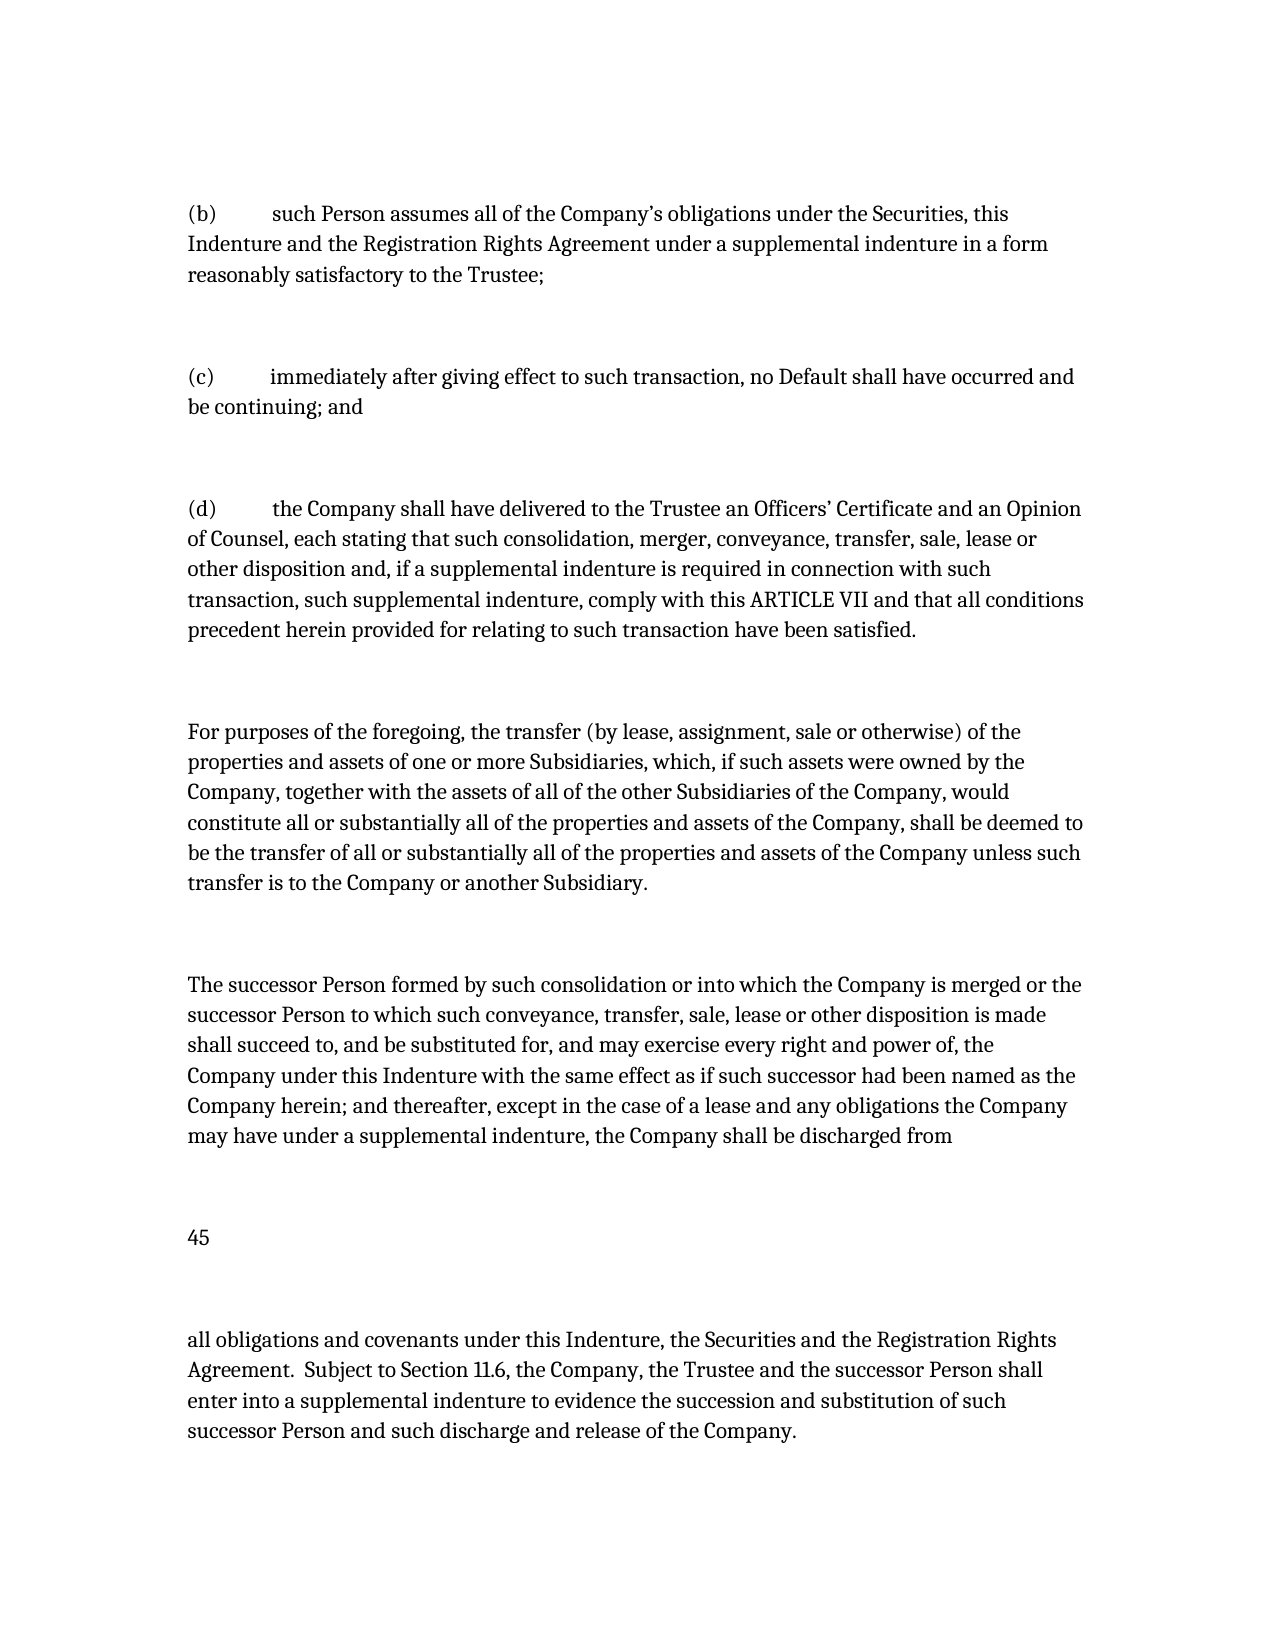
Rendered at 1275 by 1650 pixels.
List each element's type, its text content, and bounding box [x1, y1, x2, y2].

text (c) immediately after giving effect to such transaction, no Default shall have occurred and be continuing; and [187, 363, 1087, 420]
text For purposes of the foregoing, the transfer (by lease, assignment, sale or otherwise) of the properties and assets of one or more Subsidiaries, which, if such assets were owned by the Company, together with the assets of all of the other Subsidiaries of the Company, would constitute all or substantially all of the properties and assets of the Company, shall be deemed to be the transfer of all or substantially all of the properties and assets of the Company unless such transfer is to the Company or another Subsidiary. [187, 719, 1087, 896]
text 45 [187, 1225, 1087, 1251]
text (b) such Person assumes all of the Company’s obligations under the Securities, this Indenture and the Registration Rights Agreement under a supplemental indenture in a form reasonably satisfactory to the Trustee; [187, 201, 1087, 288]
text (d) the Company shall have delivered to the Trustee an Officers’ Certificate and an Opinion of Counsel, each stating that such consolidation, merger, conveyance, transfer, sale, lease or other disposition and, if a supplemental indenture is required in connection with such transaction, such supplemental indenture, comply with this ARTICLE VII and that all conditions precedent herein provided for relating to such transaction have been satisfied. [187, 496, 1087, 643]
text The successor Person formed by such consolidation or into which the Company is merged or the successor Person to which such conveyance, transfer, sale, lease or other disposition is made shall succeed to, and be substituted for, and may exercise every right and power of, the Company under this Indenture with the same effect as if such successor had been named as the Company herein; and thereafter, except in the case of a lease and any obligations the Company may have under a supplemental indenture, the Company shall be discharged from [187, 972, 1087, 1149]
text all obligations and covenants under this Indenture, the Securities and the Registration Rights Agreement. Subject to Section 11.6, the Company, the Trustee and the successor Person shall enter into a supplemental indenture to evidence the succession and substitution of such successor Person and such discharge and release of the Company. [187, 1327, 1087, 1444]
